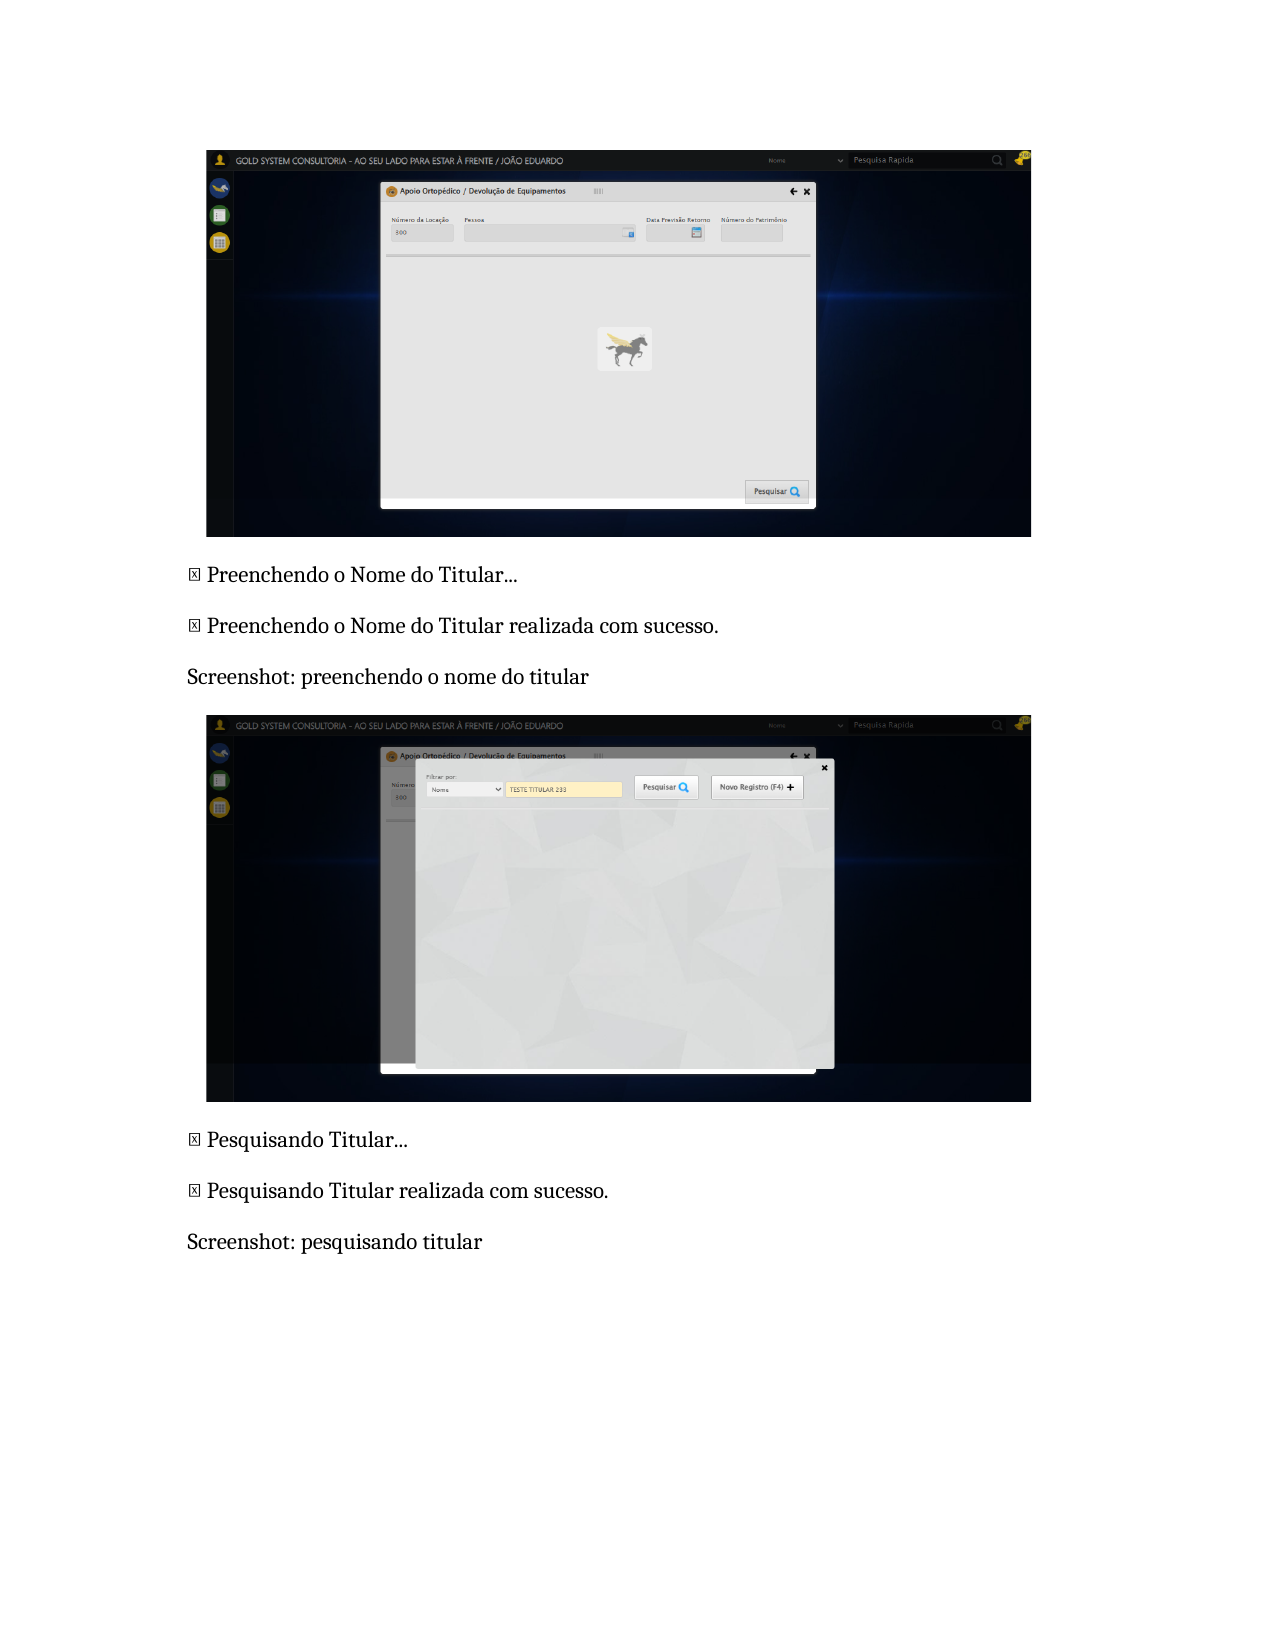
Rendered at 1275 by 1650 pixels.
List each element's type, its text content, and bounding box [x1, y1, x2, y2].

picture [206, 715, 1032, 1102]
text ✅ Preenchendo o Nome do Titular realizada com sucesso. [187, 613, 1087, 639]
picture [206, 150, 1032, 537]
text 🔄 Preenchendo o Nome do Titular... [187, 562, 1087, 588]
text Screenshot: pesquisando titular [187, 1229, 1087, 1255]
text 🔄 Pesquisando Titular... [187, 1127, 1087, 1153]
text ✅ Pesquisando Titular realizada com sucesso. [187, 1178, 1087, 1204]
text Screenshot: preenchendo o nome do titular [187, 664, 1087, 690]
